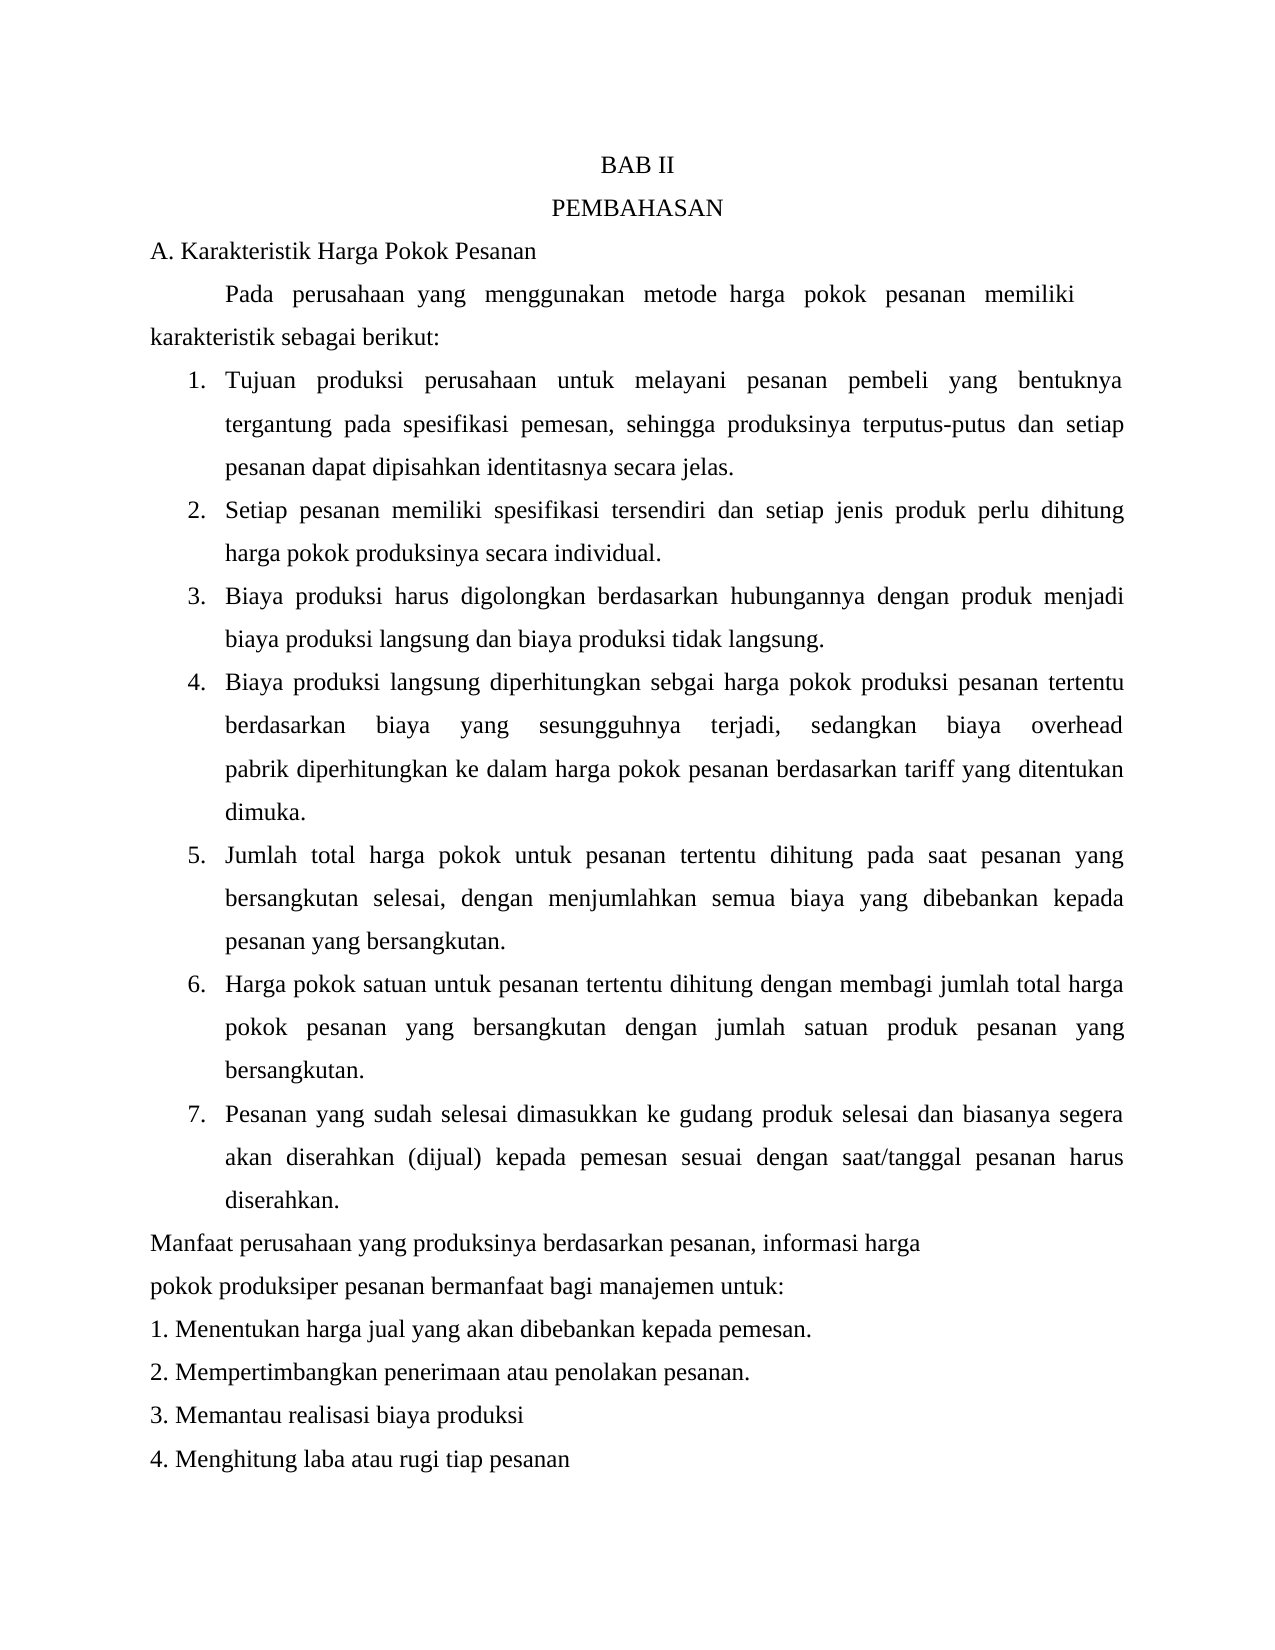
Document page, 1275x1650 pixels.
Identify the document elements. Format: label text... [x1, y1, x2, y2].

list Biaya produksi langsung diperhitungkan sebgai harga pokok produksi pesanan tertentu berdasarkan biaya yang sesungguhnya terjadi, sedangkan biaya overhead pabrik diperhitungkan ke dalam harga pokok pesanan berdasarkan tariff yang ditentukan dimuka. [187, 667, 1125, 826]
text 4. Menghitung laba atau rugi tiap pesanan [150, 1444, 1125, 1472]
text A. Karakteristik Harga Pokok Pesanan [150, 236, 1125, 265]
text Pada perusahaan yang menggunakan metode harga pokok pesanan memiliki [150, 279, 1125, 308]
text pokok produksiper pesanan bermanfaat bagi manajemen untuk: [150, 1271, 1125, 1300]
list Pesanan yang sudah selesai dimasukkan ke gudang produk selesai dan biasanya segera akan diserahkan (dijual) kepada pemesan sesuai dengan saat/tanggal pesanan harus diserahkan. [187, 1099, 1125, 1214]
text Manfaat perusahaan yang produksinya berdasarkan pesanan, informasi harga [150, 1228, 1125, 1257]
text 1. Menentukan harga jual yang akan dibebankan kepada pemesan. [150, 1314, 1125, 1343]
text karakteristik sebagai berikut: [150, 322, 1125, 351]
text PEMBAHASAN [150, 193, 1125, 222]
list Harga pokok satuan untuk pesanan tertentu dihitung dengan membagi jumlah total harga pokok pesanan yang bersangkutan dengan jumlah satuan produk pesanan yang bersangkutan. [187, 969, 1125, 1084]
list Tujuan produksi perusahaan untuk melayani pesanan pembeli yang bentuknya tergantung pada spesifikasi pemesan, sehingga produksinya terputus-putus dan setiap pesanan dapat dipisahkan identitasnya secara jelas. [187, 366, 1125, 481]
text BAB II [150, 150, 1125, 179]
list Biaya produksi harus digolongkan berdasarkan hubungannya dengan produk menjadi biaya produksi langsung dan biaya produksi tidak langsung. [187, 581, 1125, 653]
list Setiap pesanan memiliki spesifikasi tersendiri dan setiap jenis produk perlu dihitung harga pokok produksinya secara individual. [187, 495, 1125, 567]
list Jumlah total harga pokok untuk pesanan tertentu dihitung pada saat pesanan yang bersangkutan selesai, dengan menjumlahkan semua biaya yang dibebankan kepada pesanan yang bersangkutan. [187, 840, 1125, 955]
text 2. Mempertimbangkan penerimaan atau penolakan pesanan. [150, 1357, 1125, 1386]
text 3. Memantau realisasi biaya produksi [150, 1401, 1125, 1429]
